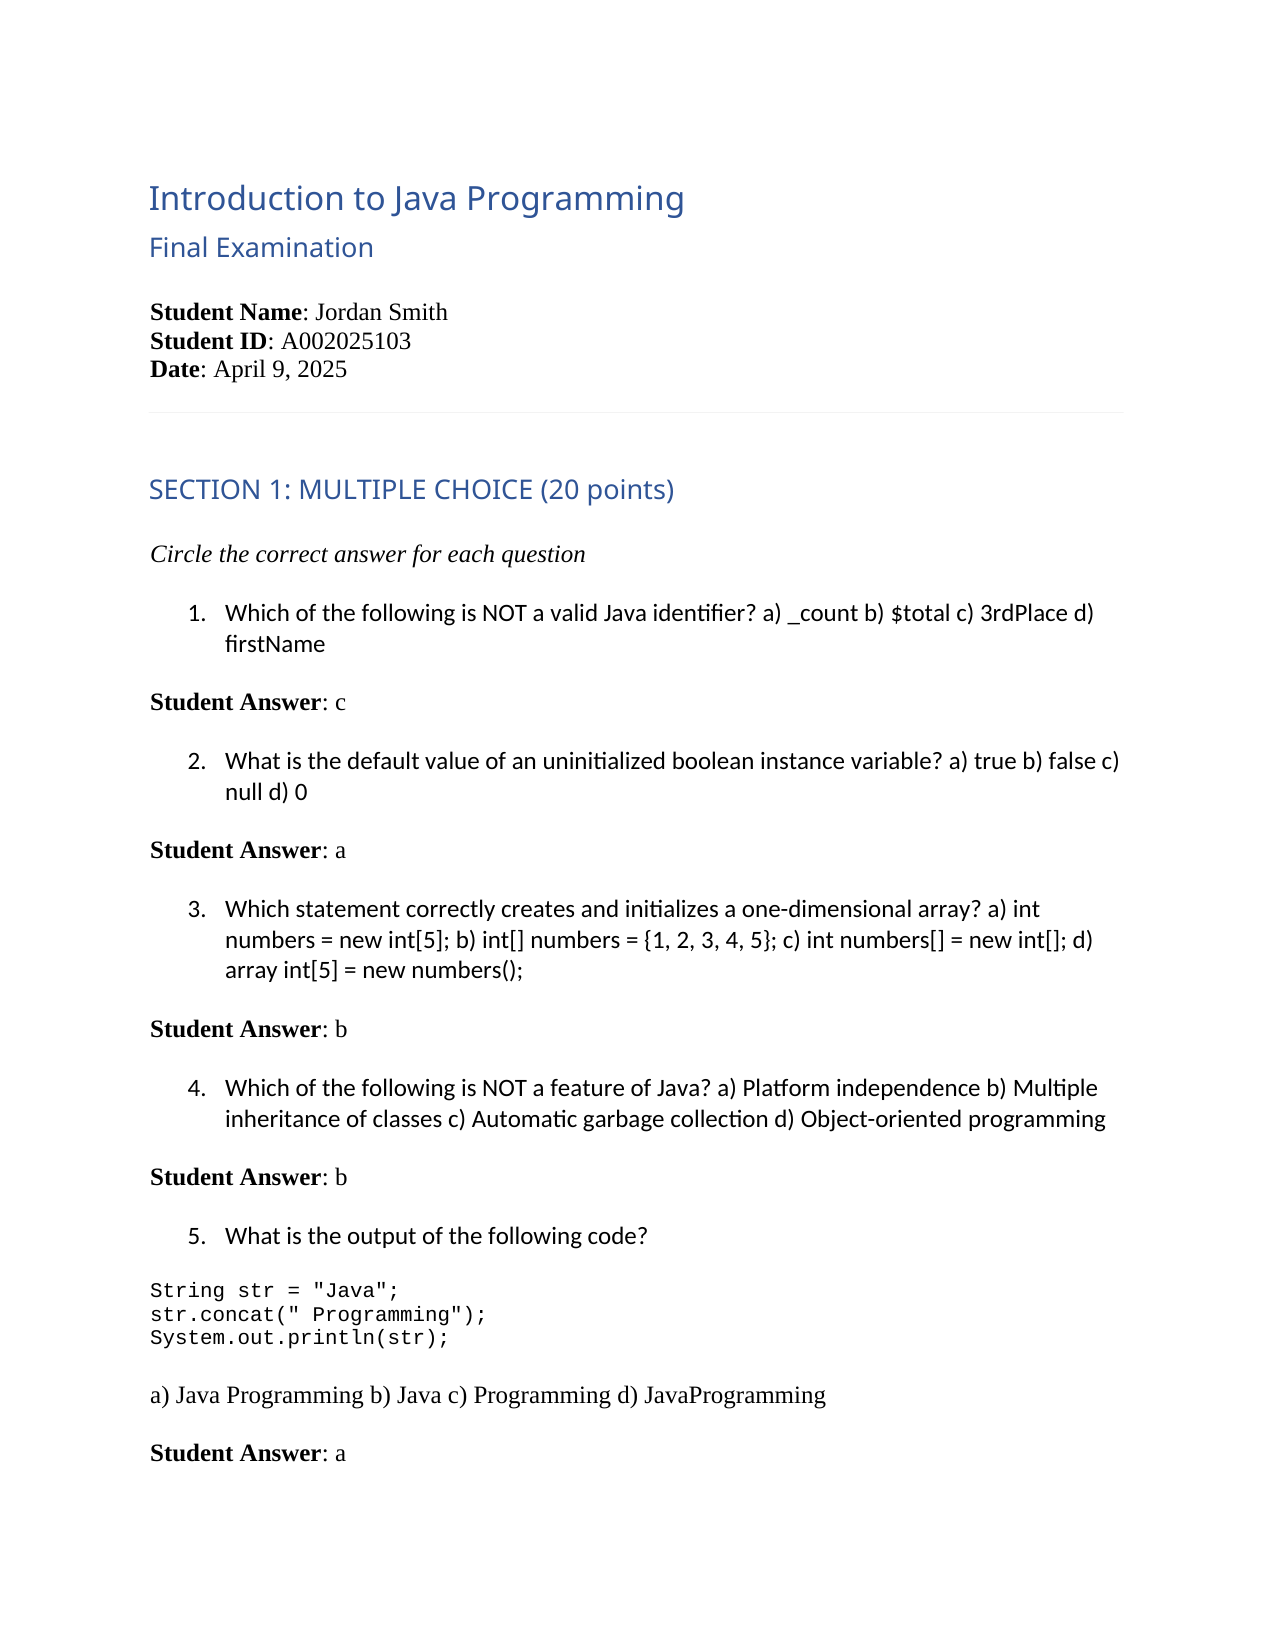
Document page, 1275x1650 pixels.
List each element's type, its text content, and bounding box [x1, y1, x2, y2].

text Student Answer: a [150, 1438, 1125, 1467]
text Circle the correct answer for each question [150, 539, 1125, 568]
text String str = "Java"; [150, 1280, 1125, 1304]
text a) Java Programming b) Java c) Programming d) JavaProgramming [150, 1380, 1125, 1409]
subtitle SECTION 1: MULTIPLE CHOICE (20 points) [148, 470, 1125, 507]
list What is the default value of an uninitialized boolean instance variable? a) true b) false c) null d) 0 [187, 745, 1125, 806]
text Student Answer: a [150, 836, 1125, 864]
list Which statement correctly creates and initializes a one-dimensional array? a) int numbers = new int[5]; b) int[] numbers = {1, 2, 3, 4, 5}; c) int numbers[] = new int[]; d) array int[5] = new numbers(); [187, 893, 1125, 985]
list Which of the following is NOT a feature of Java? a) Platform independence b) Multiple inheritance of classes c) Automatic garbage collection d) Object-oriented programming [187, 1072, 1125, 1133]
text Student Name: Jordan Smith Student ID: A002025103 Date: April 9, 2025 [150, 297, 1125, 383]
text Student Answer: b [150, 1014, 1125, 1043]
text System.out.println(str); [150, 1327, 1125, 1351]
list What is the output of the following code? [187, 1220, 1125, 1251]
subtitle Introduction to Java Programming [148, 175, 1125, 220]
text str.concat(" Programming"); [150, 1304, 1125, 1327]
text Student Answer: c [150, 687, 1125, 716]
list Which of the following is NOT a valid Java identifier? a) _count b) $total c) 3rdPlace d) firstName [187, 597, 1125, 658]
subtitle Final Examination [148, 228, 1125, 265]
text Student Answer: b [150, 1162, 1125, 1191]
